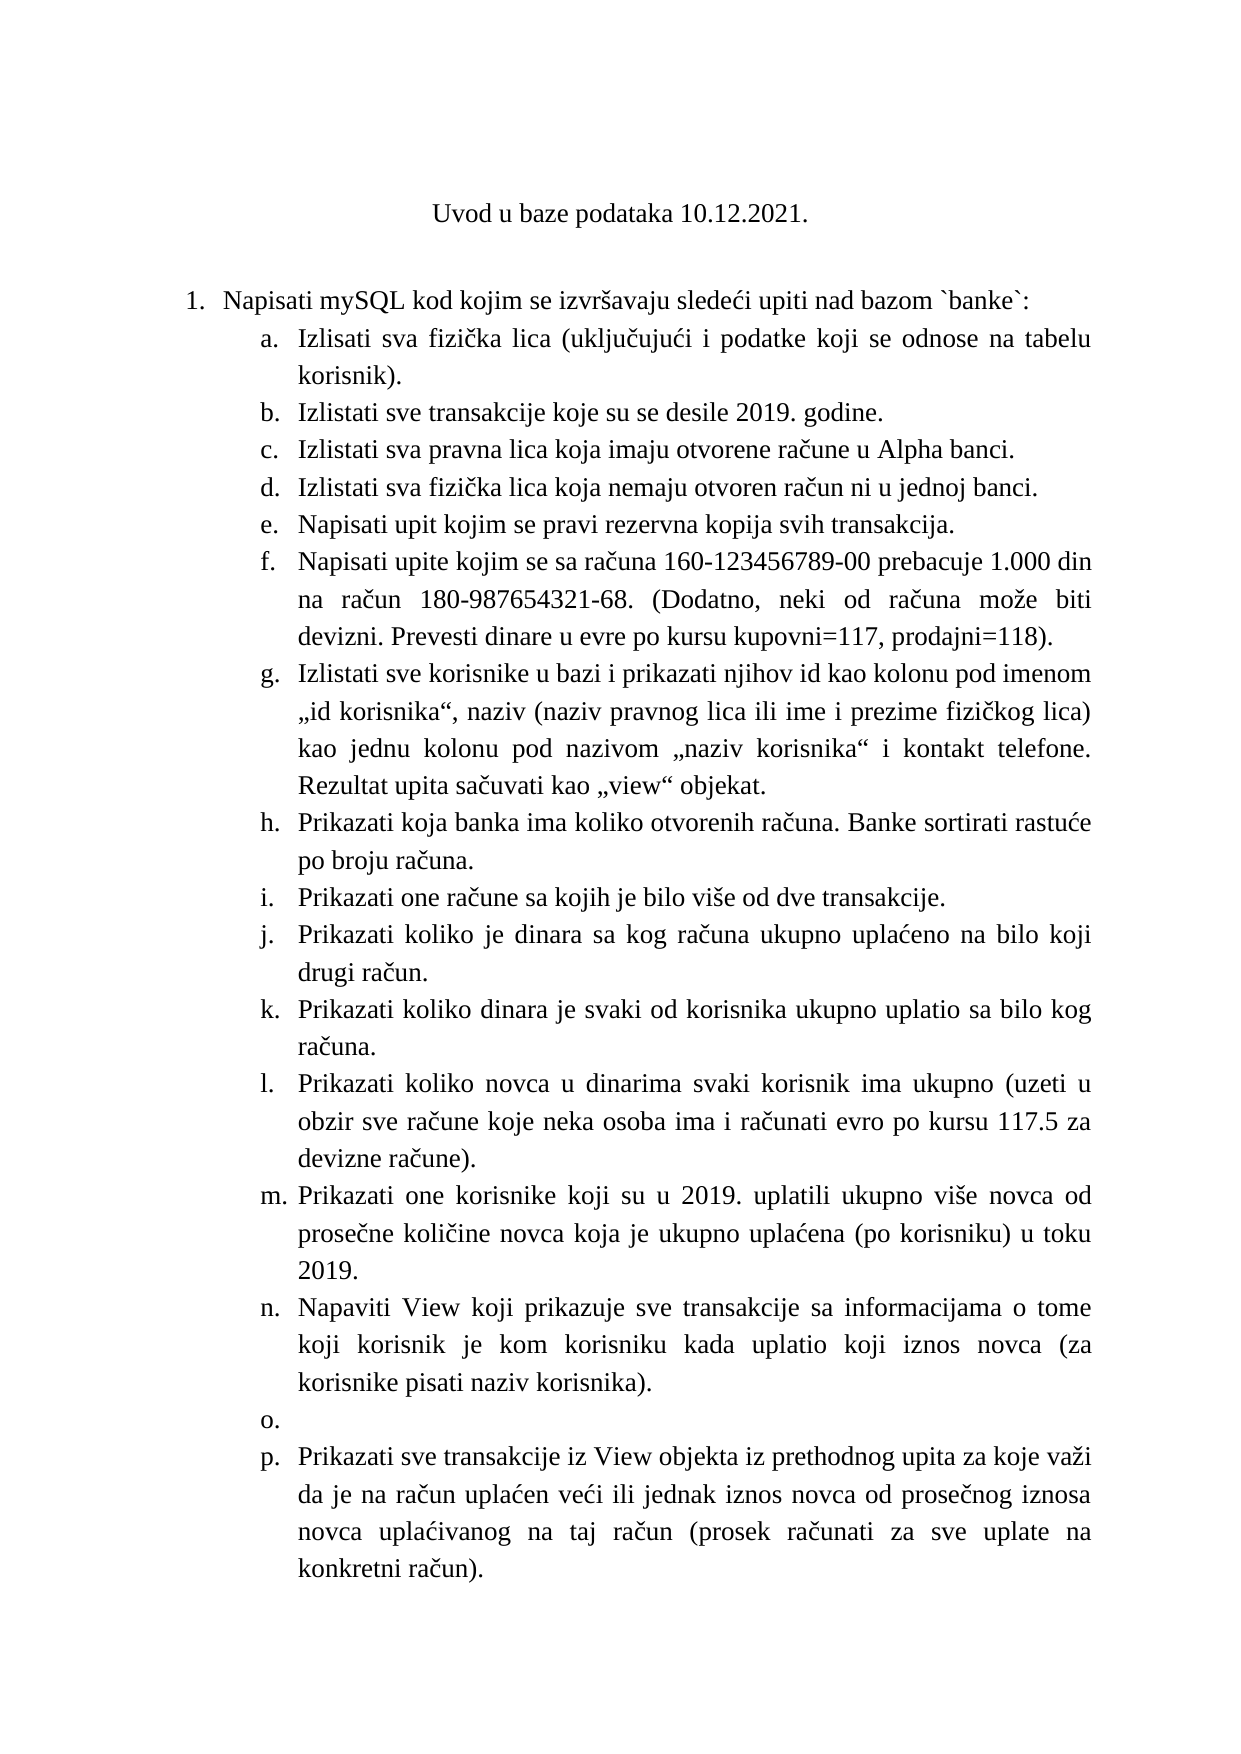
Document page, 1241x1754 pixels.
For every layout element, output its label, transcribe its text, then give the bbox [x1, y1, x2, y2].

list Prikazati koliko novca u dinarima svaki korisnik ima ukupno (uzeti u obzir sve račune koje neka osoba ima i računati evro po kursu 117.5 za devizne račune). [260, 1068, 1093, 1173]
list Napisati upit kojim se pravi rezervna kopija svih transakcija. [260, 508, 1093, 539]
list Napisati upite kojim se sa računa 160-123456789-00 prebacuje 1.000 din na račun 180-987654321-68. (Dodatno, neki od računa može biti devizni. Prevesti dinare u evre po kursu kupovni=117, prodajni=118). [260, 546, 1093, 651]
list Izlistati sve transakcije koje su se desile 2019. godine. [260, 396, 1093, 427]
list Prikazati one korisnike koji su u 2019. uplatili ukupno više novca od prosečne količine novca koja je ukupno uplaćena (po korisniku) u toku 2019. [260, 1179, 1093, 1285]
list Izlistati sva fizička lica koja nemaju otvoren račun ni u jednoj banci. [260, 471, 1093, 502]
list Napisati mySQL kod kojim se izvršavaju sledeći upiti nad bazom `banke`: [185, 284, 1093, 316]
list Izlisati sva fizička lica (uključujući i podatke koji se odnose na tabelu korisnik). [260, 322, 1093, 390]
list Prikazati sve transakcije iz View objekta iz prethodnog upita za koje važi da je na račun uplaćen veći ili jednak iznos novca od prosečnog iznosa novca uplaćivanog na taj račun (prosek računati za sve uplate na konkretni račun). [260, 1441, 1093, 1583]
list Izlistati sve korisnike u bazi i prikazati njihov id kao kolonu pod imenom „id korisnika“, naziv (naziv pravnog lica ili ime i prezime fizičkog lica) kao jednu kolonu pod nazivom „naziv korisnika“ i kontakt telefone. Rezultat upita sačuvati kao „view“ objekat. [260, 657, 1093, 800]
list Izlistati sva pravna lica koja imaju otvorene račune u Alpha banci. [260, 434, 1093, 465]
list Prikazati koliko dinara je svaki od korisnika ukupno uplatio sa bilo kog računa. [260, 993, 1093, 1061]
list Prikazati koliko je dinara sa kog računa ukupno uplaćeno na bilo koji drugi račun. [260, 918, 1093, 987]
list Napaviti View koji prikazuje sve transakcije sa informacijama o tome koji korisnik je kom korisniku kada uplatio koji iznos novca (za korisnike pisati naziv korisnika). [260, 1291, 1093, 1397]
list Prikazati koja banka ima koliko otvorenih računa. Banke sortirati rastuće po broju računa. [260, 807, 1093, 875]
list Prikazati one račune sa kojih je bilo više od dve transakcije. [260, 881, 1093, 912]
text Uvod u baze podataka 10.12.2021. [148, 197, 1093, 228]
